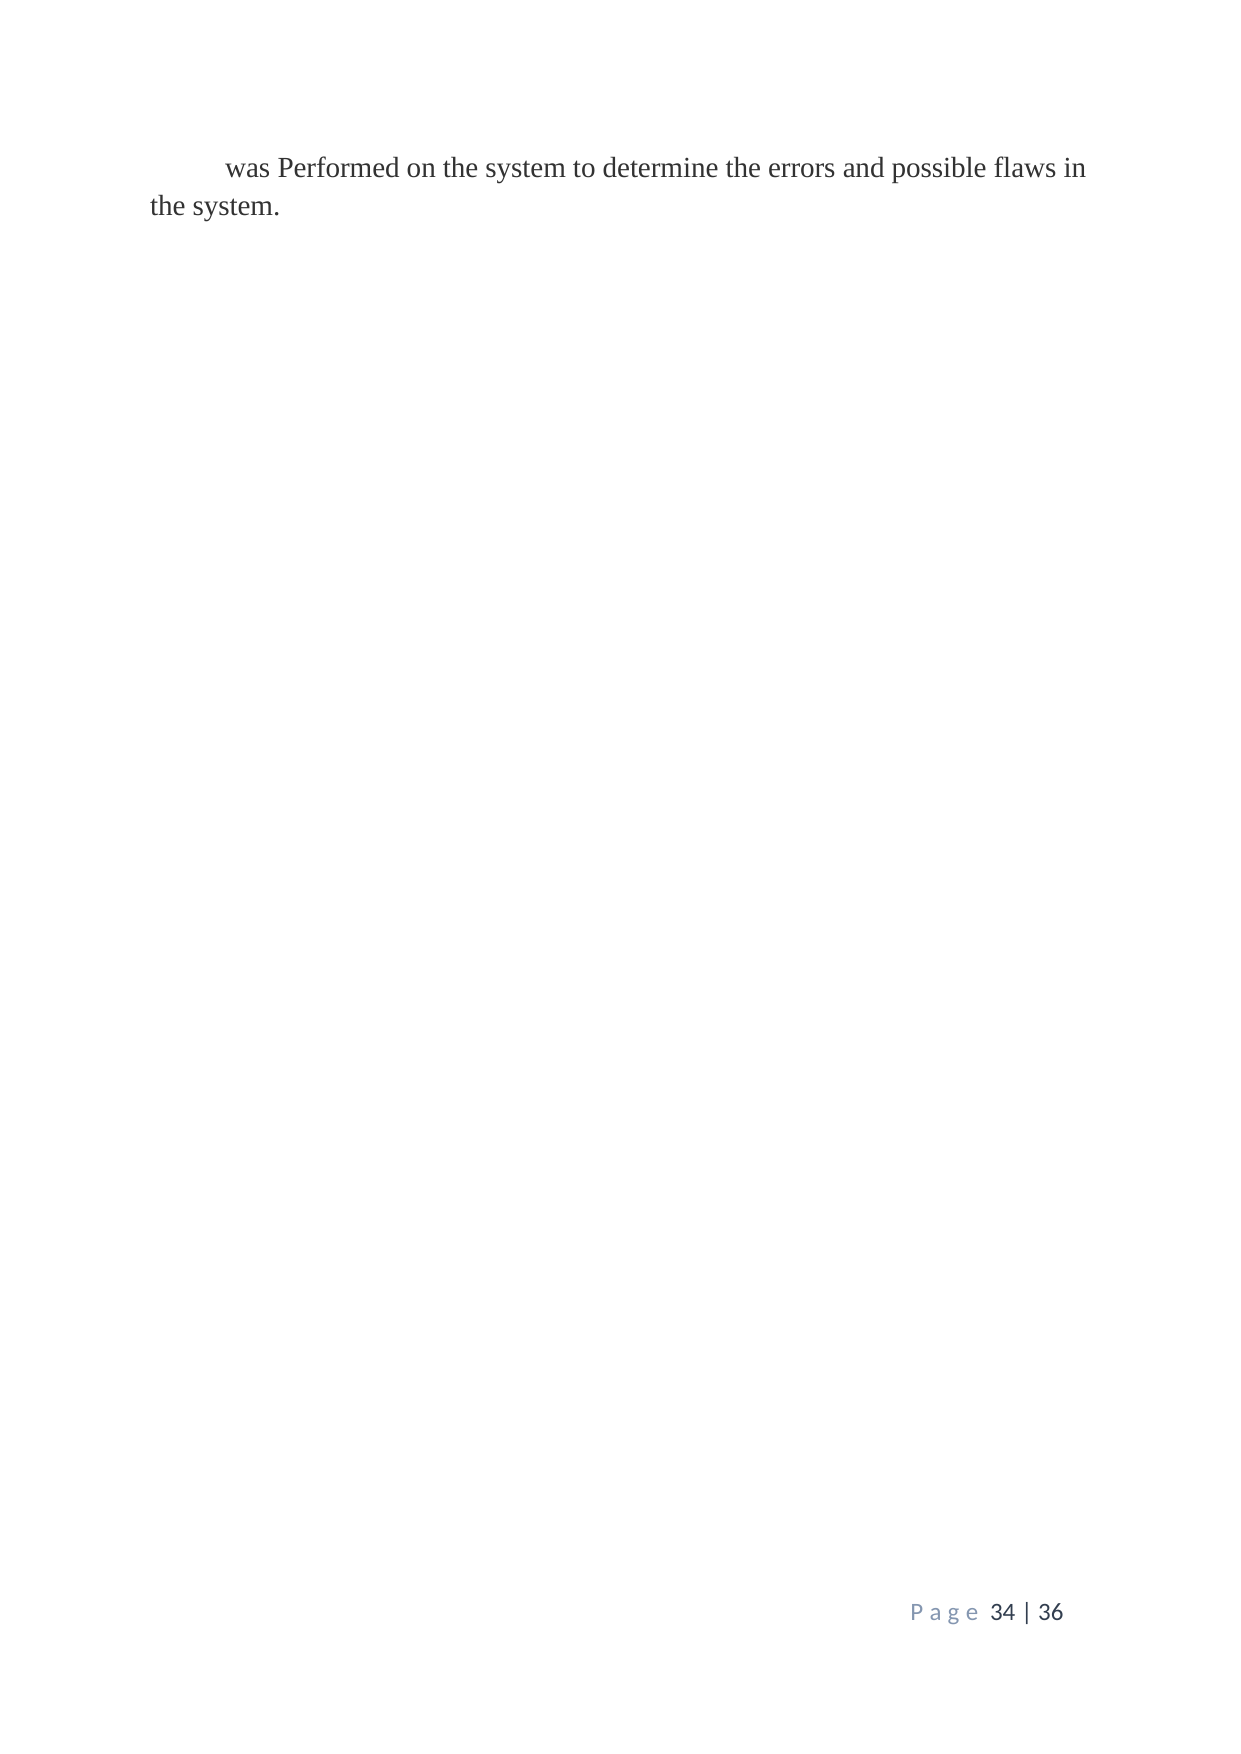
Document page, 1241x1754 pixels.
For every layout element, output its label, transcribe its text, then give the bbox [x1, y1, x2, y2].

text was Performed on the system to determine the errors and possible flaws in the system. [150, 150, 1090, 222]
